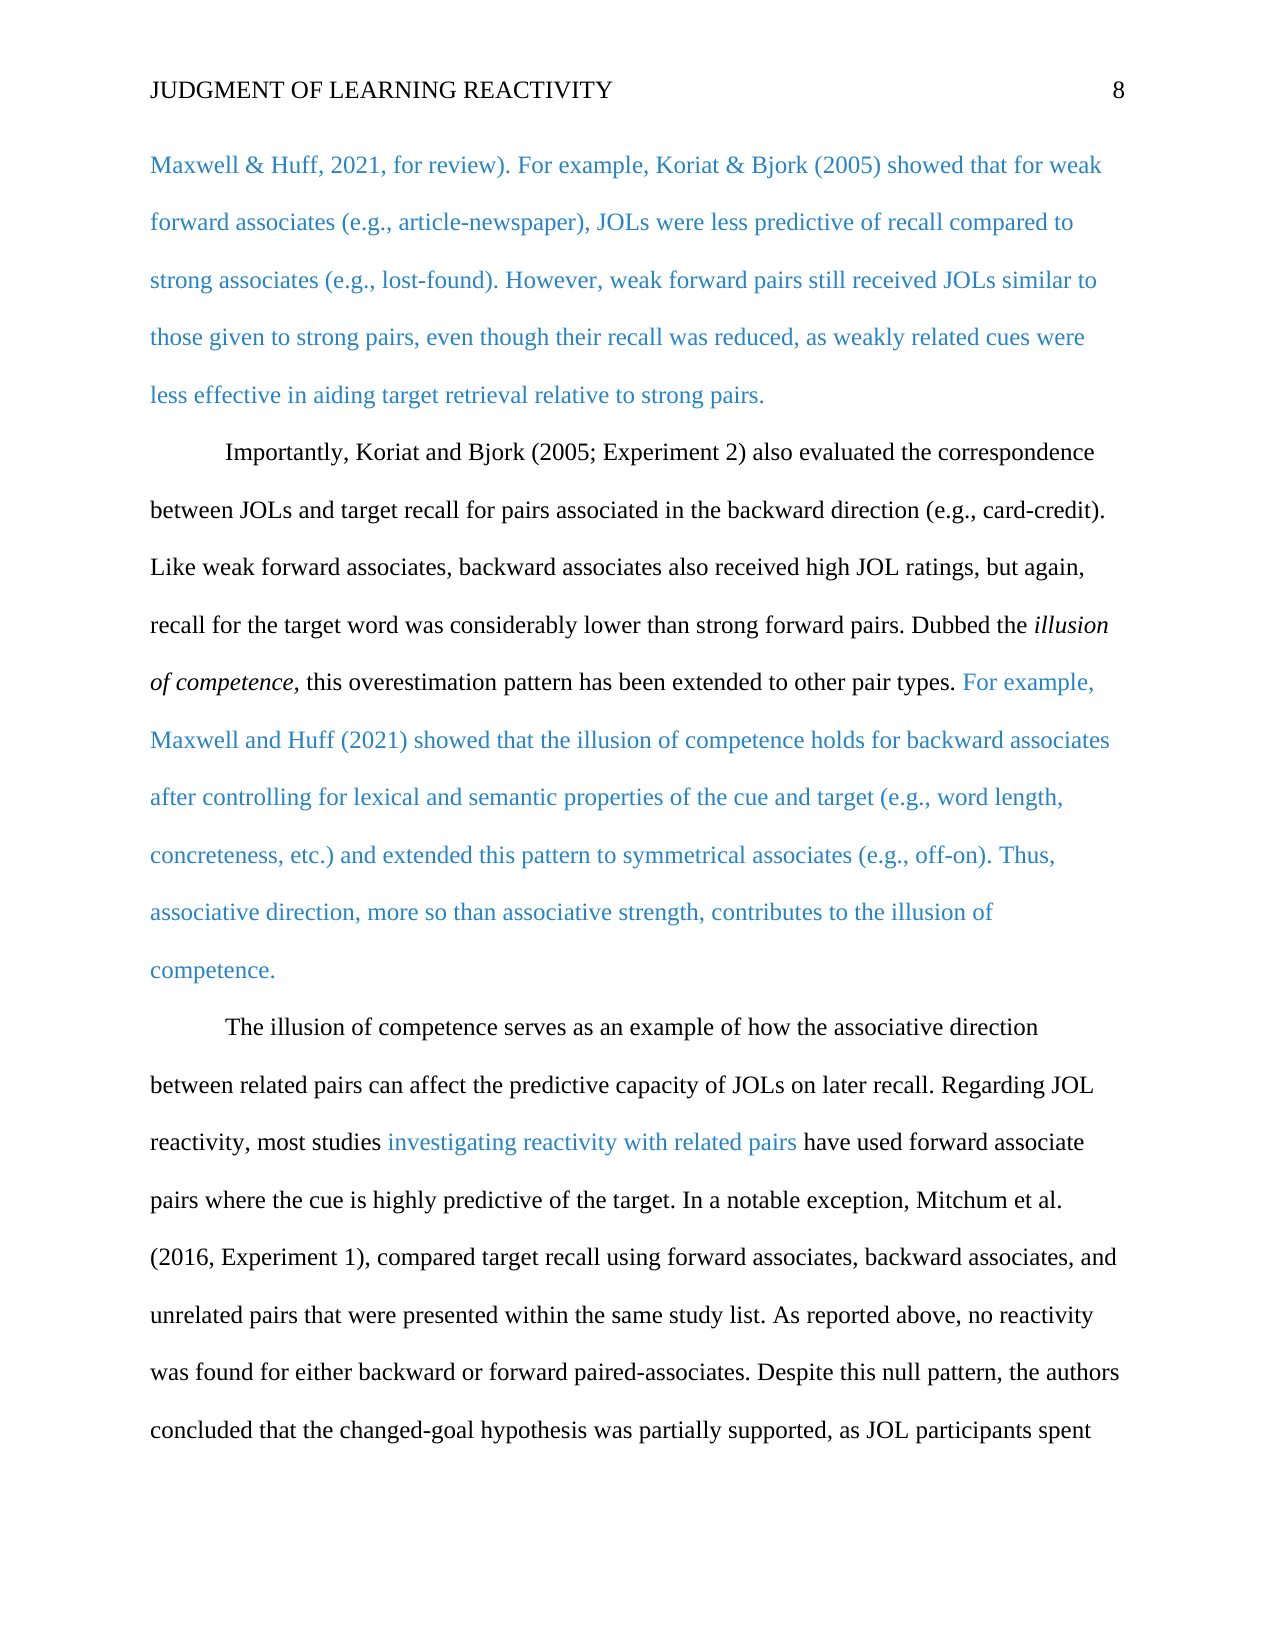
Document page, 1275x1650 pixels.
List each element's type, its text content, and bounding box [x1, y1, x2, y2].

text Importantly, Koriat and Bjork (2005; Experiment 2) also evaluated the correspondence between JOLs and target recall for pairs associated in the backward direction (e.g., card-credit). Like weak forward associates, backward associates also received high JOL ratings, but again, recall for the target word was considerably lower than strong forward pairs. Dubbed the illusion of competence, this overestimation pattern has been extended to other pair types. For example, Maxwell and Huff (2021) showed that the illusion of competence holds for backward associates after controlling for lexical and semantic properties of the cue and target (e.g., word length, concreteness, etc.) and extended this pattern to symmetrical associates (e.g., off-on). Thus, associative direction, more so than associative strength, contributes to the illusion of competence. [150, 437, 1125, 984]
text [150, 1012, 1125, 1444]
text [150, 150, 1125, 409]
